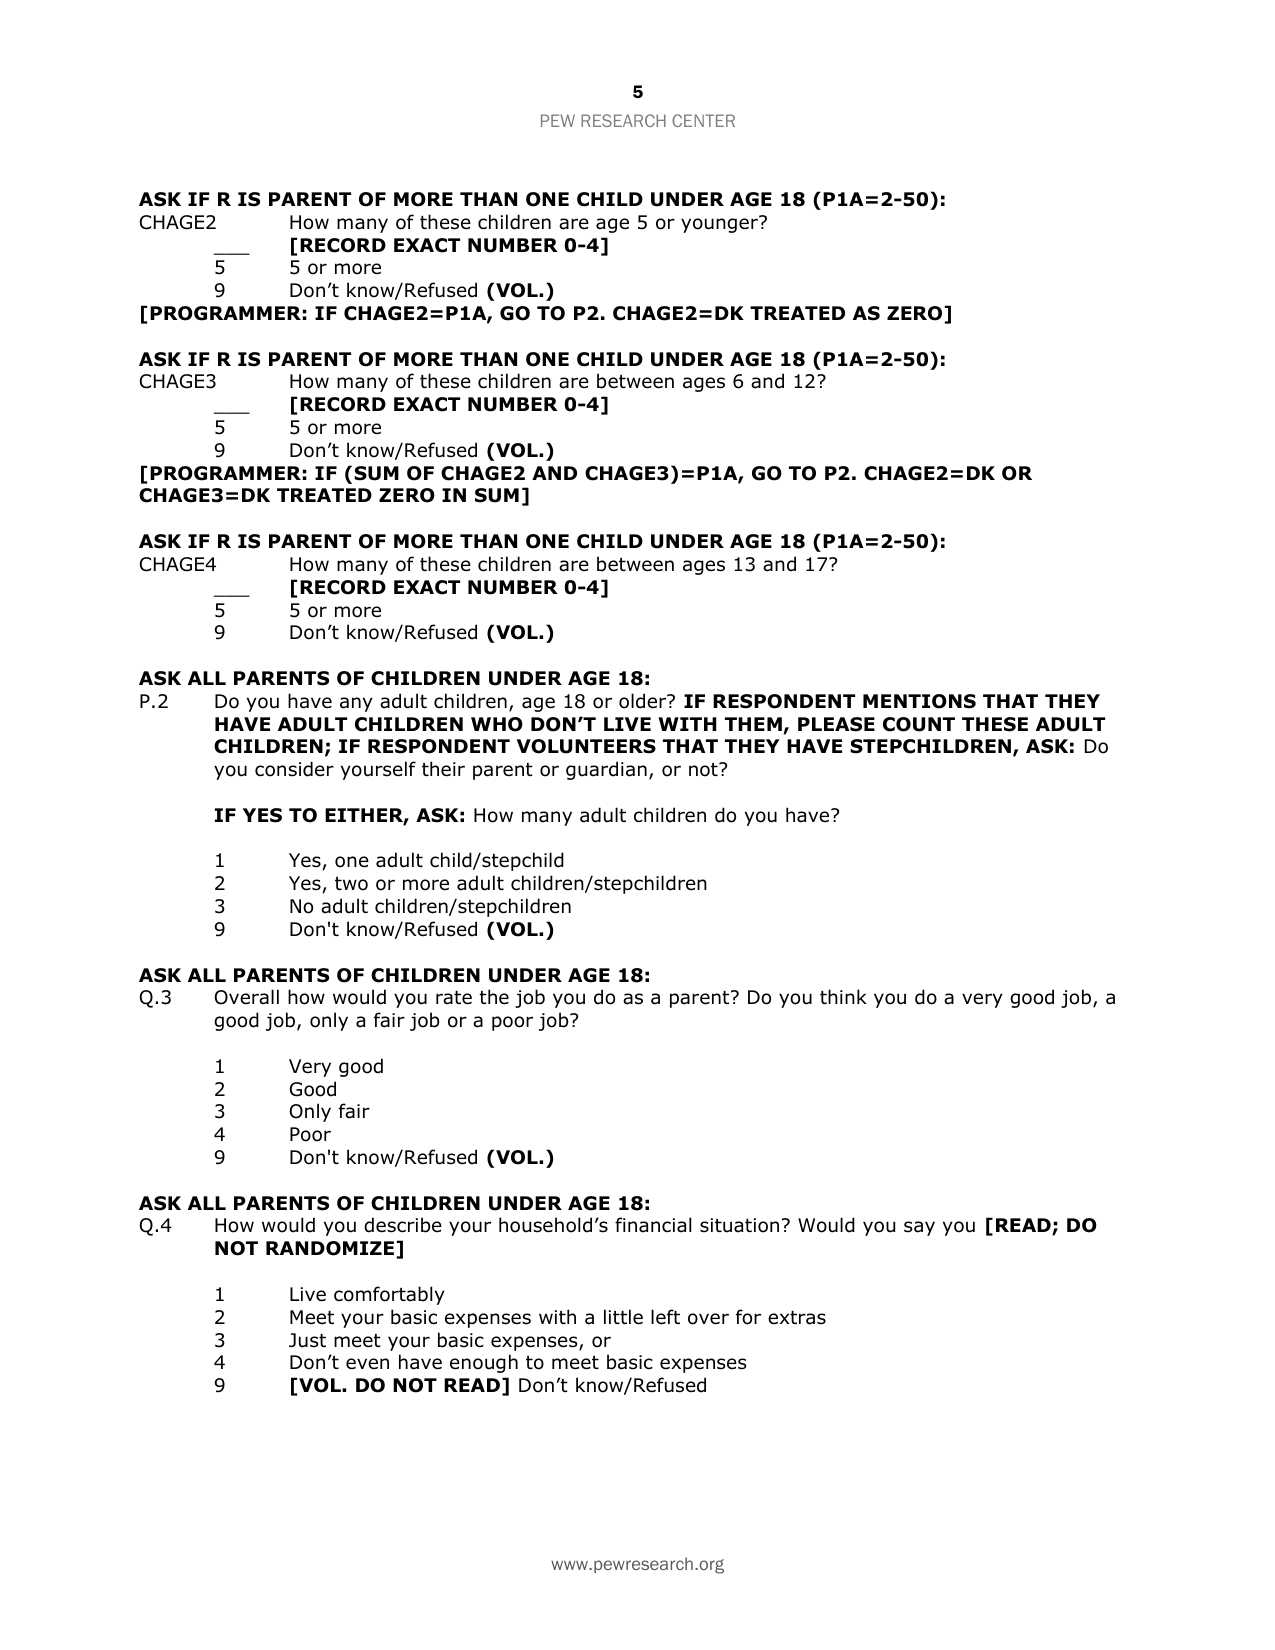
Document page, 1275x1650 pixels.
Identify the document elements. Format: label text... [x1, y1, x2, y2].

text 4 Poor [139, 1123, 1136, 1146]
text ___ [RECORD EXACT NUMBER 0-4] [214, 233, 1136, 256]
text 3 Only fair [139, 1100, 1136, 1123]
text Q.3 Overall how would you rate the job you do as a parent? Do you think you do a very good job, a good job, only a fair job or a poor job? [139, 986, 1136, 1032]
text 1 Very good [139, 1054, 1136, 1077]
text 9 Don't know/Refused (VOL.) [139, 1146, 1136, 1168]
text ASK ALL PARENTS OF CHILDREN UNDER AGE 18: [139, 1191, 1136, 1214]
text 5 5 or more [214, 416, 1136, 438]
text 3 Just meet your basic expenses, or [214, 1328, 1136, 1351]
text P.2 Do you have any adult children, age 18 or older? IF RESPONDENT MENTIONS THAT THEY HAVE ADULT CHILDREN WHO DON’T LIVE WITH THEM, PLEASE COUNT THESE ADULT CHILDREN; IF RESPONDENT VOLUNTEERS THAT THEY HAVE STEPCHILDREN, ASK: Do you consider yourself their parent or guardian, or not? [139, 689, 1136, 781]
text 2 Meet your basic expenses with a little left over for extras [214, 1305, 1136, 1328]
text 9 Don’t know/Refused (VOL.) [214, 438, 1136, 461]
text ASK IF R IS PARENT OF MORE THAN ONE CHILD UNDER AGE 18 (P1A=2-50): [139, 530, 1136, 552]
text ASK ALL PARENTS OF CHILDREN UNDER AGE 18: [139, 667, 1136, 689]
text 3 No adult children/stepchildren [139, 895, 1136, 917]
text CHAGE3 How many of these children are between ages 6 and 12? [139, 370, 1136, 393]
text CHAGE4 How many of these children are between ages 13 and 17? [139, 552, 1136, 575]
text 4 Don’t even have enough to meet basic expenses [214, 1351, 1136, 1374]
text Q.4 How would you describe your household’s financial situation? Would you say you [READ; DO NOT RANDOMIZE] [139, 1214, 1136, 1260]
text [PROGRAMMER: IF CHAGE2=P1A, GO TO P2. CHAGE2=DK TREATED AS ZERO] [139, 302, 1136, 324]
text 9 Don’t know/Refused (VOL.) [214, 621, 1136, 644]
text ASK IF R IS PARENT OF MORE THAN ONE CHILD UNDER AGE 18 (P1A=2-50): [139, 187, 1136, 210]
text ASK IF R IS PARENT OF MORE THAN ONE CHILD UNDER AGE 18 (P1A=2-50): [139, 347, 1136, 370]
text ___ [RECORD EXACT NUMBER 0-4] [214, 575, 1136, 598]
text [PROGRAMMER: IF (SUM OF CHAGE2 AND CHAGE3)=P1A, GO TO P2. CHAGE2=DK OR CHAGE3=DK TREATED ZERO IN SUM] [139, 461, 1136, 507]
text CHAGE2 How many of these children are age 5 or younger? [139, 210, 1136, 233]
text 9 Don’t know/Refused (VOL.) [214, 279, 1136, 302]
text 1 Live comfortably [214, 1282, 1136, 1305]
text ASK ALL PARENTS OF CHILDREN UNDER AGE 18: [139, 963, 1136, 986]
text 2 Yes, two or more adult children/stepchildren [139, 872, 1136, 895]
text IF YES TO EITHER, ASK: How many adult children do you have? [214, 803, 1136, 826]
text 5 5 or more [214, 598, 1136, 621]
text 9 [VOL. DO NOT READ] Don’t know/Refused [214, 1374, 1136, 1397]
text 1 Yes, one adult child/stepchild [139, 849, 1136, 872]
text 9 Don't know/Refused (VOL.) [139, 917, 1136, 940]
text 2 Good [139, 1077, 1136, 1100]
text 5 5 or more [214, 256, 1136, 279]
text ___ [RECORD EXACT NUMBER 0-4] [214, 393, 1136, 416]
